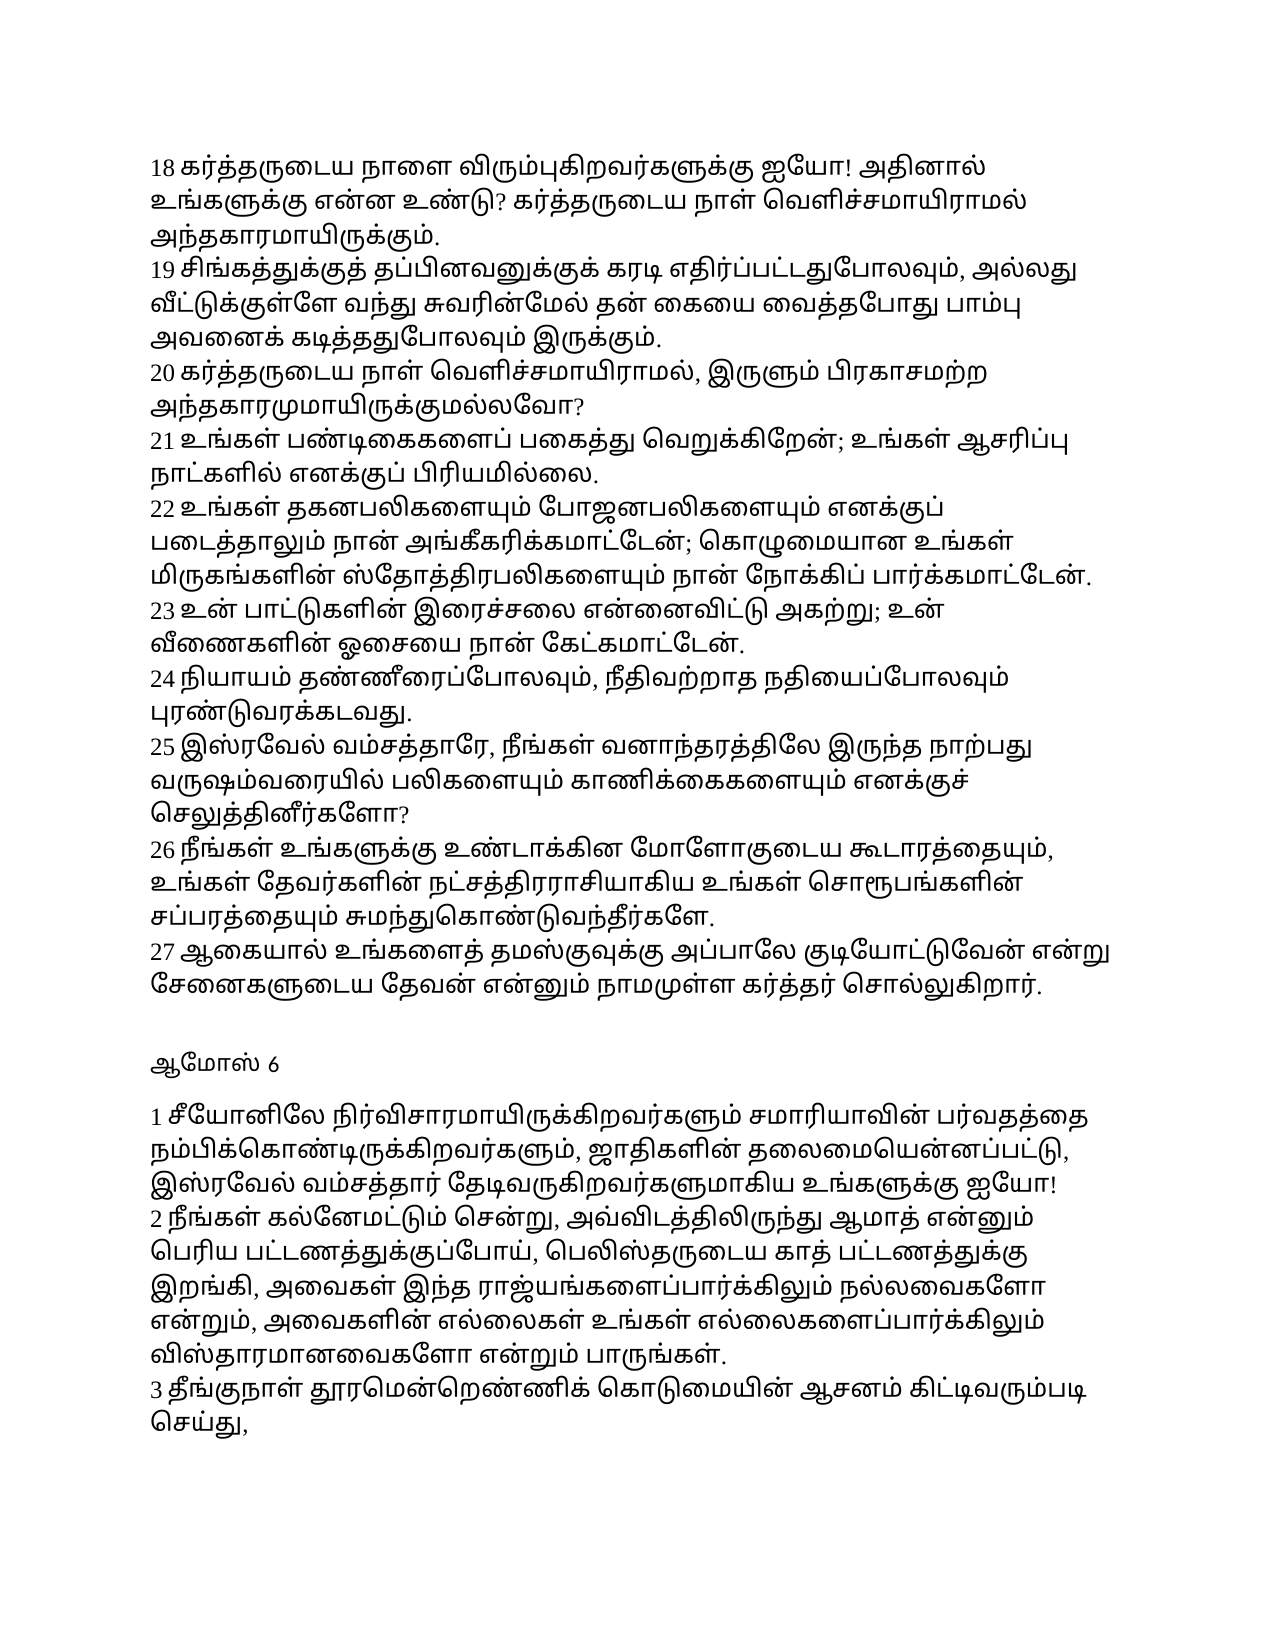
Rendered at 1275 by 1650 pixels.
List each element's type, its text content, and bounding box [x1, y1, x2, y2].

text ஆமோஸ் 6 [150, 1048, 1125, 1080]
text 21உங்கள் பண்டிகைகளைப் பகைத்து வெறுக்கிறேன்; உங்கள் ஆசரிப்பு நாட்களில் எனக்குப் பிரியமில்லை. [150, 422, 1125, 491]
text 3தீங்குநாள் தூரமென்றெண்ணிக் கொடுமையின் ஆசனம் கிட்டிவரும்படி செய்து, [150, 1371, 1125, 1439]
text 20கர்த்தருடைய நாள் வெளிச்சமாயிராமல், இருளும் பிரகாசமற்ற அந்தகாரமுமாயிருக்குமல்லவோ? [150, 354, 1125, 422]
text 26நீங்கள் உங்களுக்கு உண்டாக்கின மோளோகுடைய கூடாரத்தையும், உங்கள் தேவர்களின் நட்சத்திரராசியாகிய உங்கள் சொரூபங்களின் சப்பரத்தையும் சுமந்துகொண்டுவந்தீர்களே. [150, 831, 1125, 933]
text 23உன் பாட்டுகளின் இரைச்சலை என்னைவிட்டு அகற்று; உன் வீணைகளின் ஓசையை நான் கேட்கமாட்டேன். [150, 593, 1125, 661]
text 18கர்த்தருடைய நாளை விரும்புகிறவர்களுக்கு ஐயோ! அதினால் உங்களுக்கு என்ன உண்டு? கர்த்தருடைய நாள் வெளிச்சமாயிராமல் அந்தகாரமாயிருக்கும். [150, 150, 1125, 252]
text 19சிங்கத்துக்குத் தப்பினவனுக்குக் கரடி எதிர்ப்பட்டதுபோலவும், அல்லது வீட்டுக்குள்ளே வந்து சுவரின்மேல் தன் கையை வைத்தபோது பாம்பு அவனைக் கடித்ததுபோலவும் இருக்கும். [150, 252, 1125, 354]
text 1சீயோனிலே நிர்விசாரமாயிருக்கிறவர்களும் சமாரியாவின் பர்வதத்தை நம்பிக்கொண்டிருக்கிறவர்களும், ஜாதிகளின் தலைமையென்னப்பட்டு, இஸ்ரவேல் வம்சத்தார் தேடிவருகிறவர்களுமாகிய உங்களுக்கு ஐயோ! [150, 1099, 1125, 1201]
text 27ஆகையால் உங்களைத் தமஸ்குவுக்கு அப்பாலே குடியோட்டுவேன் என்று சேனைகளுடைய தேவன் என்னும் நாமமுள்ள கர்த்தர் சொல்லுகிறார். [150, 933, 1125, 1002]
text 22உங்கள் தகனபலிகளையும் போஜனபலிகளையும் எனக்குப் படைத்தாலும் நான் அங்கீகரிக்கமாட்டேன்; கொழுமையான உங்கள் மிருகங்களின் ஸ்தோத்திரபலிகளையும் நான் நோக்கிப் பார்க்கமாட்டேன். [150, 491, 1125, 593]
text 25இஸ்ரவேல் வம்சத்தாரே, நீங்கள் வனாந்தரத்திலே இருந்த நாற்பது வருஷம்வரையில் பலிகளையும் காணிக்கைகளையும் எனக்குச் செலுத்தினீர்களோ? [150, 729, 1125, 831]
text 24நியாயம் தண்ணீரைப்போலவும், நீதிவற்றாத நதியைப்போலவும் புரண்டுவரக்கடவது. [150, 661, 1125, 729]
text 2நீங்கள் கல்னேமட்டும் சென்று, அவ்விடத்திலிருந்து ஆமாத் என்னும் பெரிய பட்டணத்துக்குப்போய், பெலிஸ்தருடைய காத் பட்டணத்துக்கு இறங்கி, அவைகள் இந்த ராஜ்யங்களைப்பார்க்கிலும் நல்லவைகளோ என்றும், அவைகளின் எல்லைகள் உங்கள் எல்லைகளைப்பார்க்கிலும் விஸ்தாரமானவைகளோ என்றும் பாருங்கள். [150, 1201, 1125, 1371]
